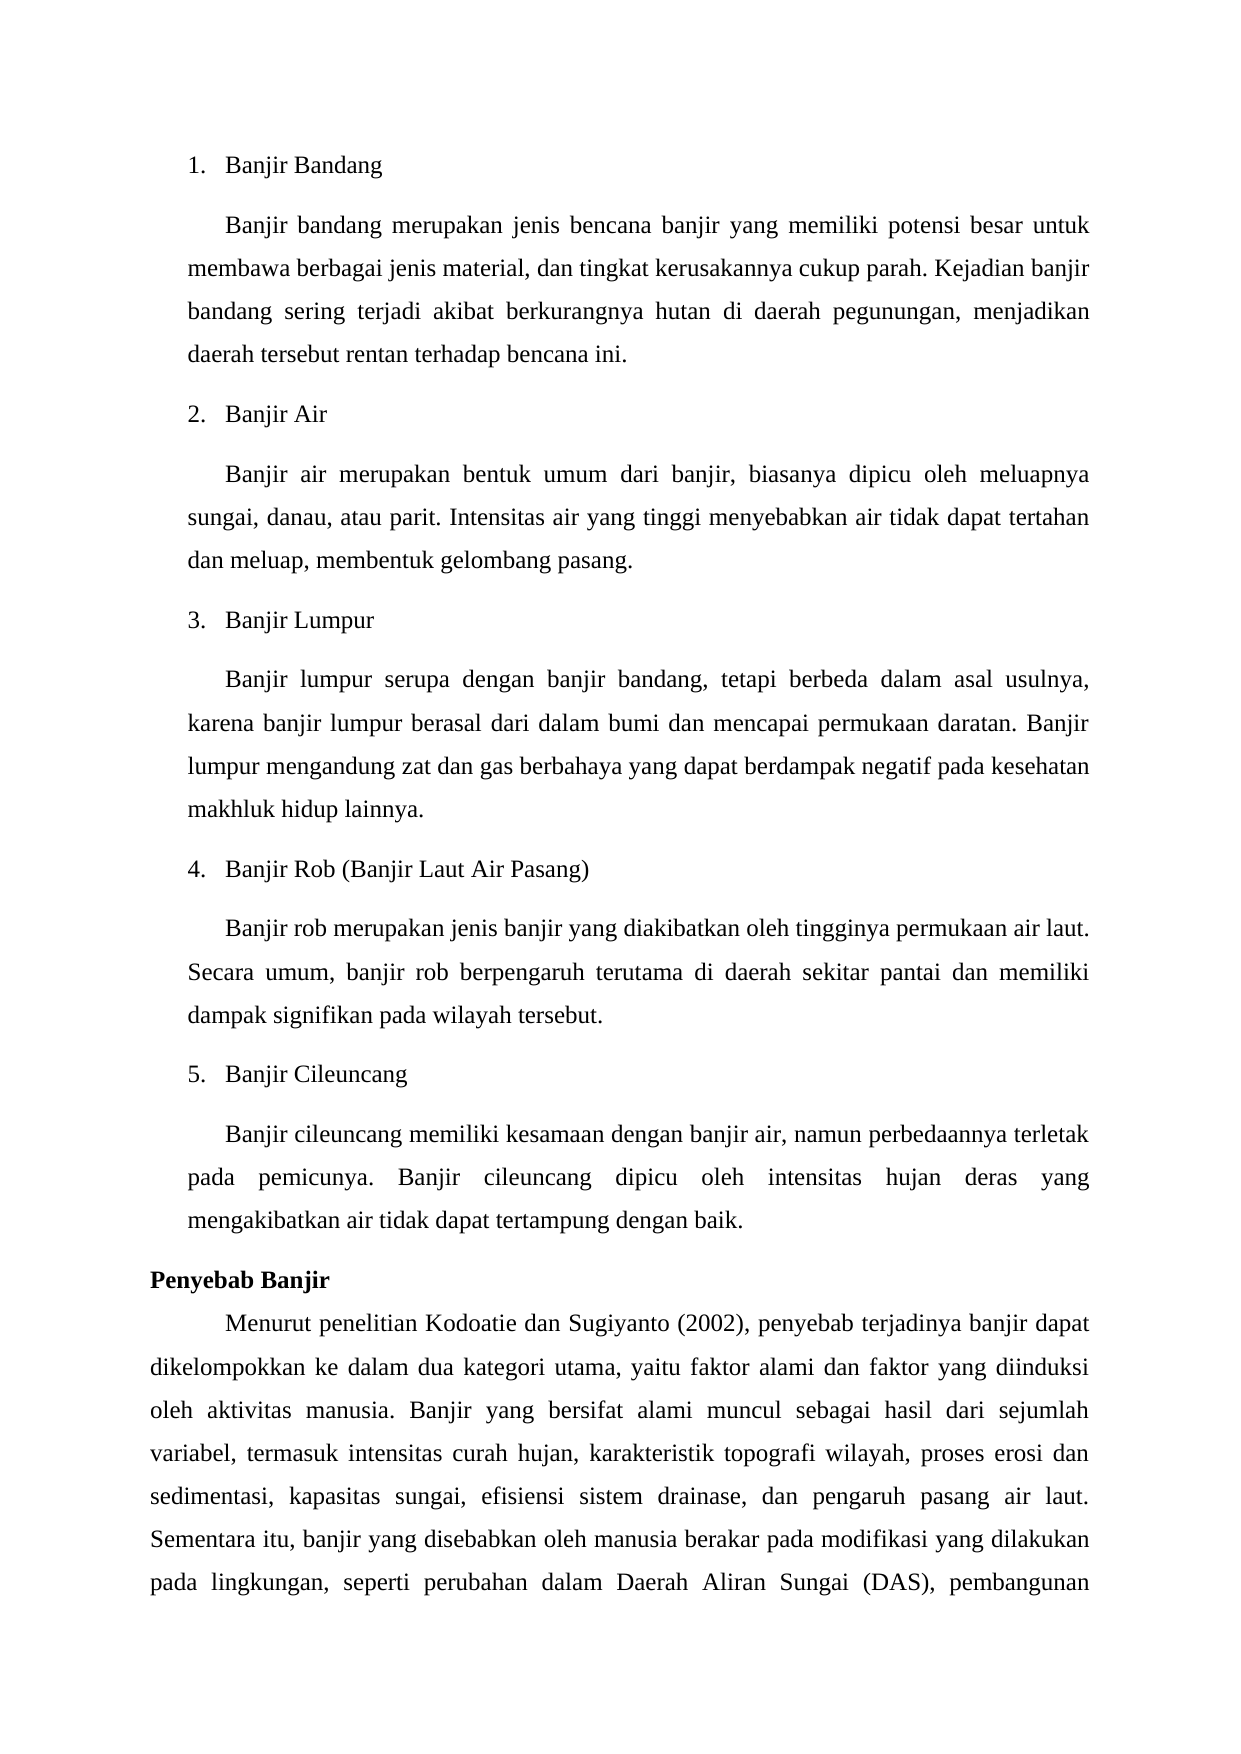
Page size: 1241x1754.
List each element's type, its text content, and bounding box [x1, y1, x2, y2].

text Banjir air merupakan bentuk umum dari banjir, biasanya dipicu oleh meluapnya sungai, danau, atau parit. Intensitas air yang tinggi menyebabkan air tidak dapat tertahan dan meluap, membentuk gelombang pasang. [187, 459, 1090, 574]
text Banjir cileuncang memiliki kesamaan dengan banjir air, namun perbedaannya terletak pada pemicunya. Banjir cileuncang dipicu oleh intensitas hujan deras yang mengakibatkan air tidak dapat tertampung dengan baik. [187, 1119, 1090, 1234]
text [150, 1308, 1090, 1596]
text Banjir rob merupakan jenis banjir yang diakibatkan oleh tingginya permukaan air laut. Secara umum, banjir rob berpengaruh terutama di daerah sekitar pantai dan memiliki dampak signifikan pada wilayah tersebut. [187, 913, 1090, 1028]
list Banjir Bandang [187, 150, 1090, 179]
text Banjir lumpur serupa dengan banjir bandang, tetapi berbeda dalam asal usulnya, karena banjir lumpur berasal dari dalam bumi dan mencapai permukaan daratan. Banjir lumpur mengandung zat dan gas berbahaya yang dapat berdampak negatif pada kesehatan makhluk hidup lainnya. [187, 664, 1090, 823]
list Banjir Rob (Banjir Laut Air Pasang) [187, 854, 1090, 882]
subtitle Penyebab Banjir [150, 1265, 1090, 1294]
list Banjir Air [187, 399, 1090, 428]
list Banjir Cileuncang [187, 1059, 1090, 1088]
list Banjir Lumpur [187, 605, 1090, 633]
text Banjir bandang merupakan jenis bencana banjir yang memiliki potensi besar untuk membawa berbagai jenis material, dan tingkat kerusakannya cukup parah. Kejadian banjir bandang sering terjadi akibat berkurangnya hutan di daerah pegunungan, menjadikan daerah tersebut rentan terhadap bencana ini. [187, 210, 1090, 368]
